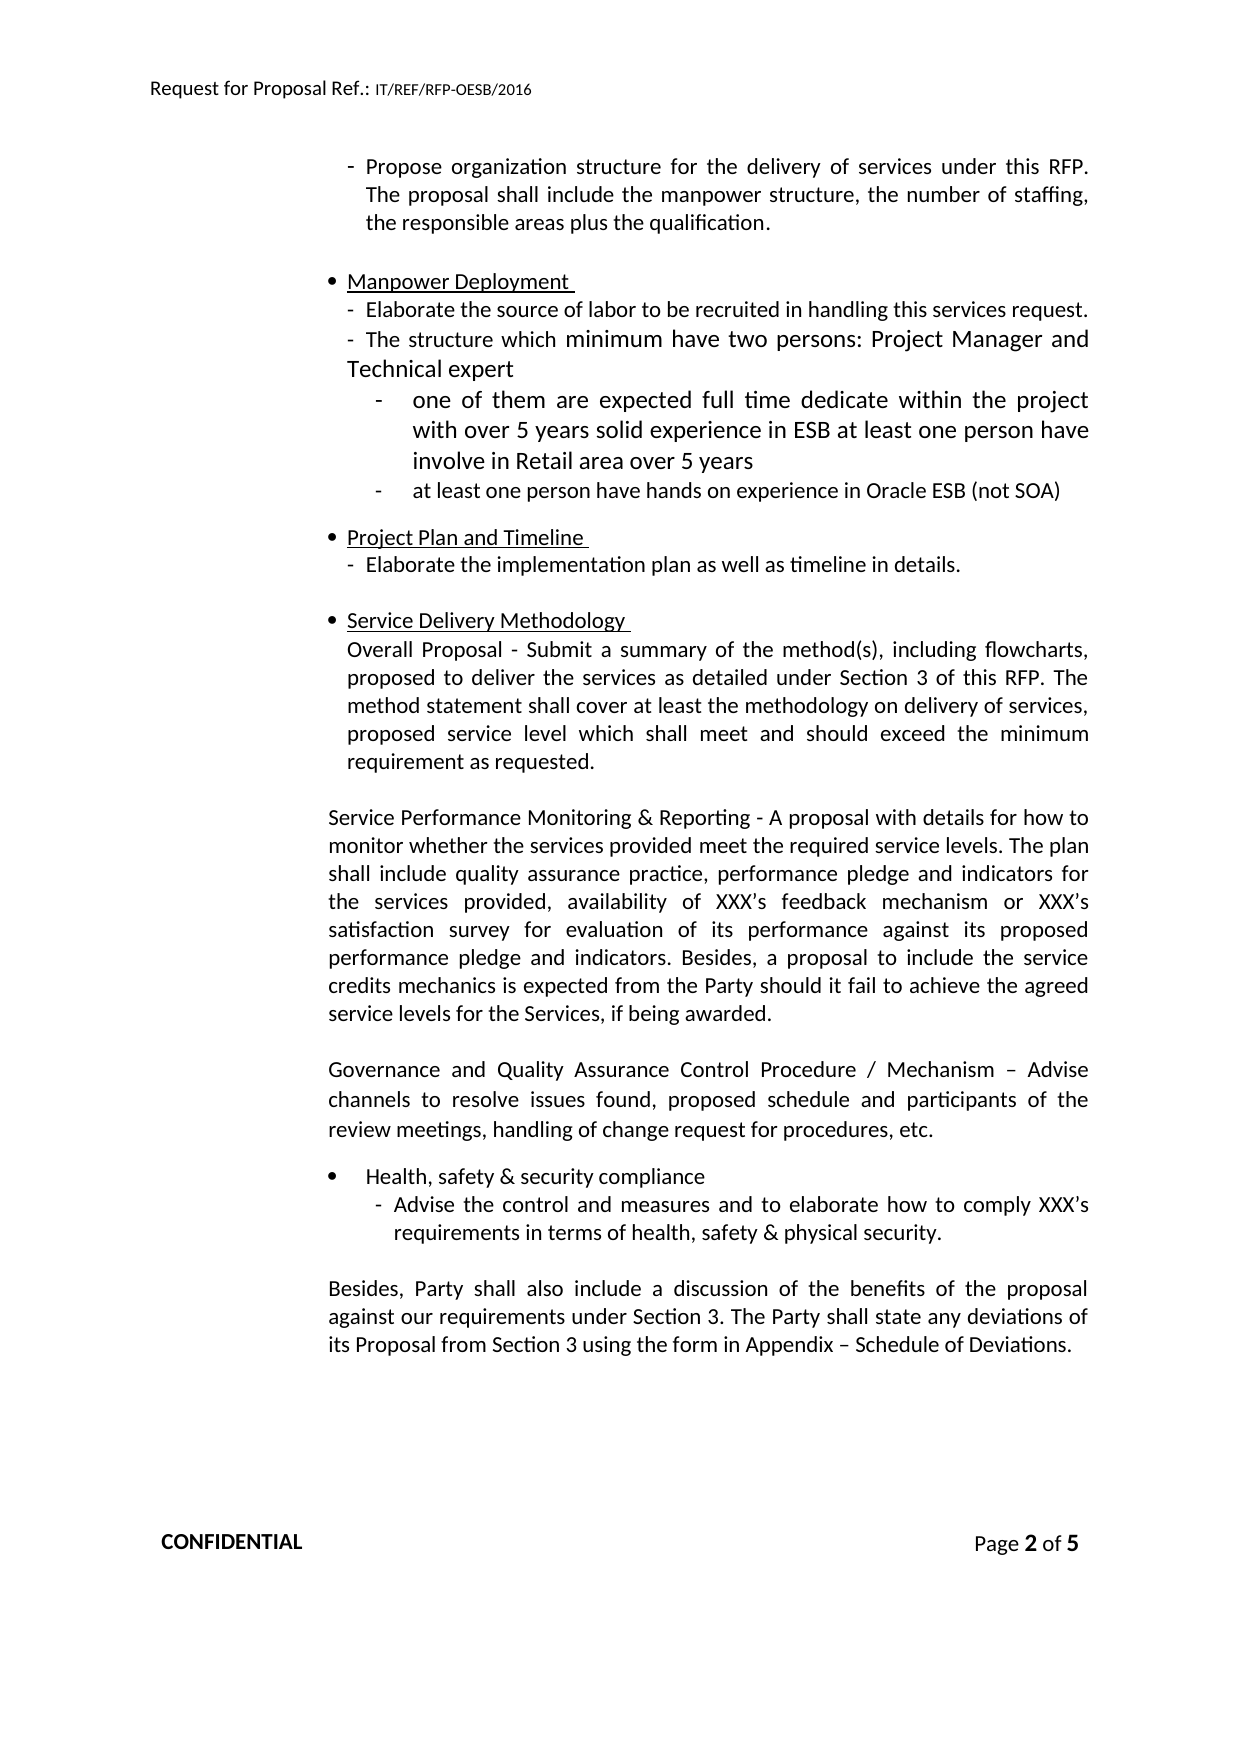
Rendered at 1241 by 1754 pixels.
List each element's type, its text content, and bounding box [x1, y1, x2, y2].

list one of them are expected full time dedicate within the project with over 5 years solid experience in ESB at least one person have involve in Retail area over 5 years [375, 384, 1090, 476]
text Service Performance Monitoring & Reporting - A proposal with details for how to monitor whether the services provided meet the required service levels. The plan shall include quality assurance practice, performance pledge and indicators for the services provided, availability of XXX’s feedback mechanism or XXX’s satisfaction survey for evaluation of its performance against its proposed performance pledge and indicators. Besides, a proposal to include the service credits mechanics is expected from the Party should it fail to achieve the agreed service levels for the Services, if being awarded. [328, 803, 1090, 1027]
list at least one person have hands on experience in Oracle ESB (not SOA) [375, 476, 1090, 504]
list The structure which minimum have two persons: Project Manager and Technical expert [347, 323, 1090, 384]
list Governance and Quality Assurance Control Procedure / Mechanism – Advise channels to resolve issues found, proposed schedule and participants of the review meetings, handling of change request for procedures, etc. [328, 1055, 1090, 1143]
list Health, safety & security compliance [328, 1162, 1090, 1190]
list Propose organization structure for the delivery of services under this RFP. The proposal shall include the manpower structure, the number of staffing, the responsible areas plus the qualification. [347, 150, 1090, 237]
list Project Plan and Timeline [328, 523, 1090, 551]
list Advise the control and measures and to elaborate how to comply XXX’s requirements in terms of health, safety & physical security. [375, 1190, 1090, 1246]
list Elaborate the source of labor to be recruited in handling this services request. [347, 295, 1090, 323]
text Besides, Party shall also include a discussion of the benefits of the proposal against our requirements under Section 3. The Party shall state any deviations of its Proposal from Section 3 using the form in Appendix – Schedule of Deviations. [328, 1274, 1090, 1358]
list Service Delivery Methodology [328, 607, 1090, 635]
list Manpower Deployment [328, 267, 1090, 295]
list Elaborate the implementation plan as well as timeline in details. [347, 551, 1090, 579]
text Overall Proposal - Submit a summary of the method(s), including flowcharts, proposed to deliver the services as detailed under Section 3 of this RFP. The method statement shall cover at least the methodology on delivery of services, proposed service level which shall meet and should exceed the minimum requirement as requested. [347, 635, 1090, 775]
